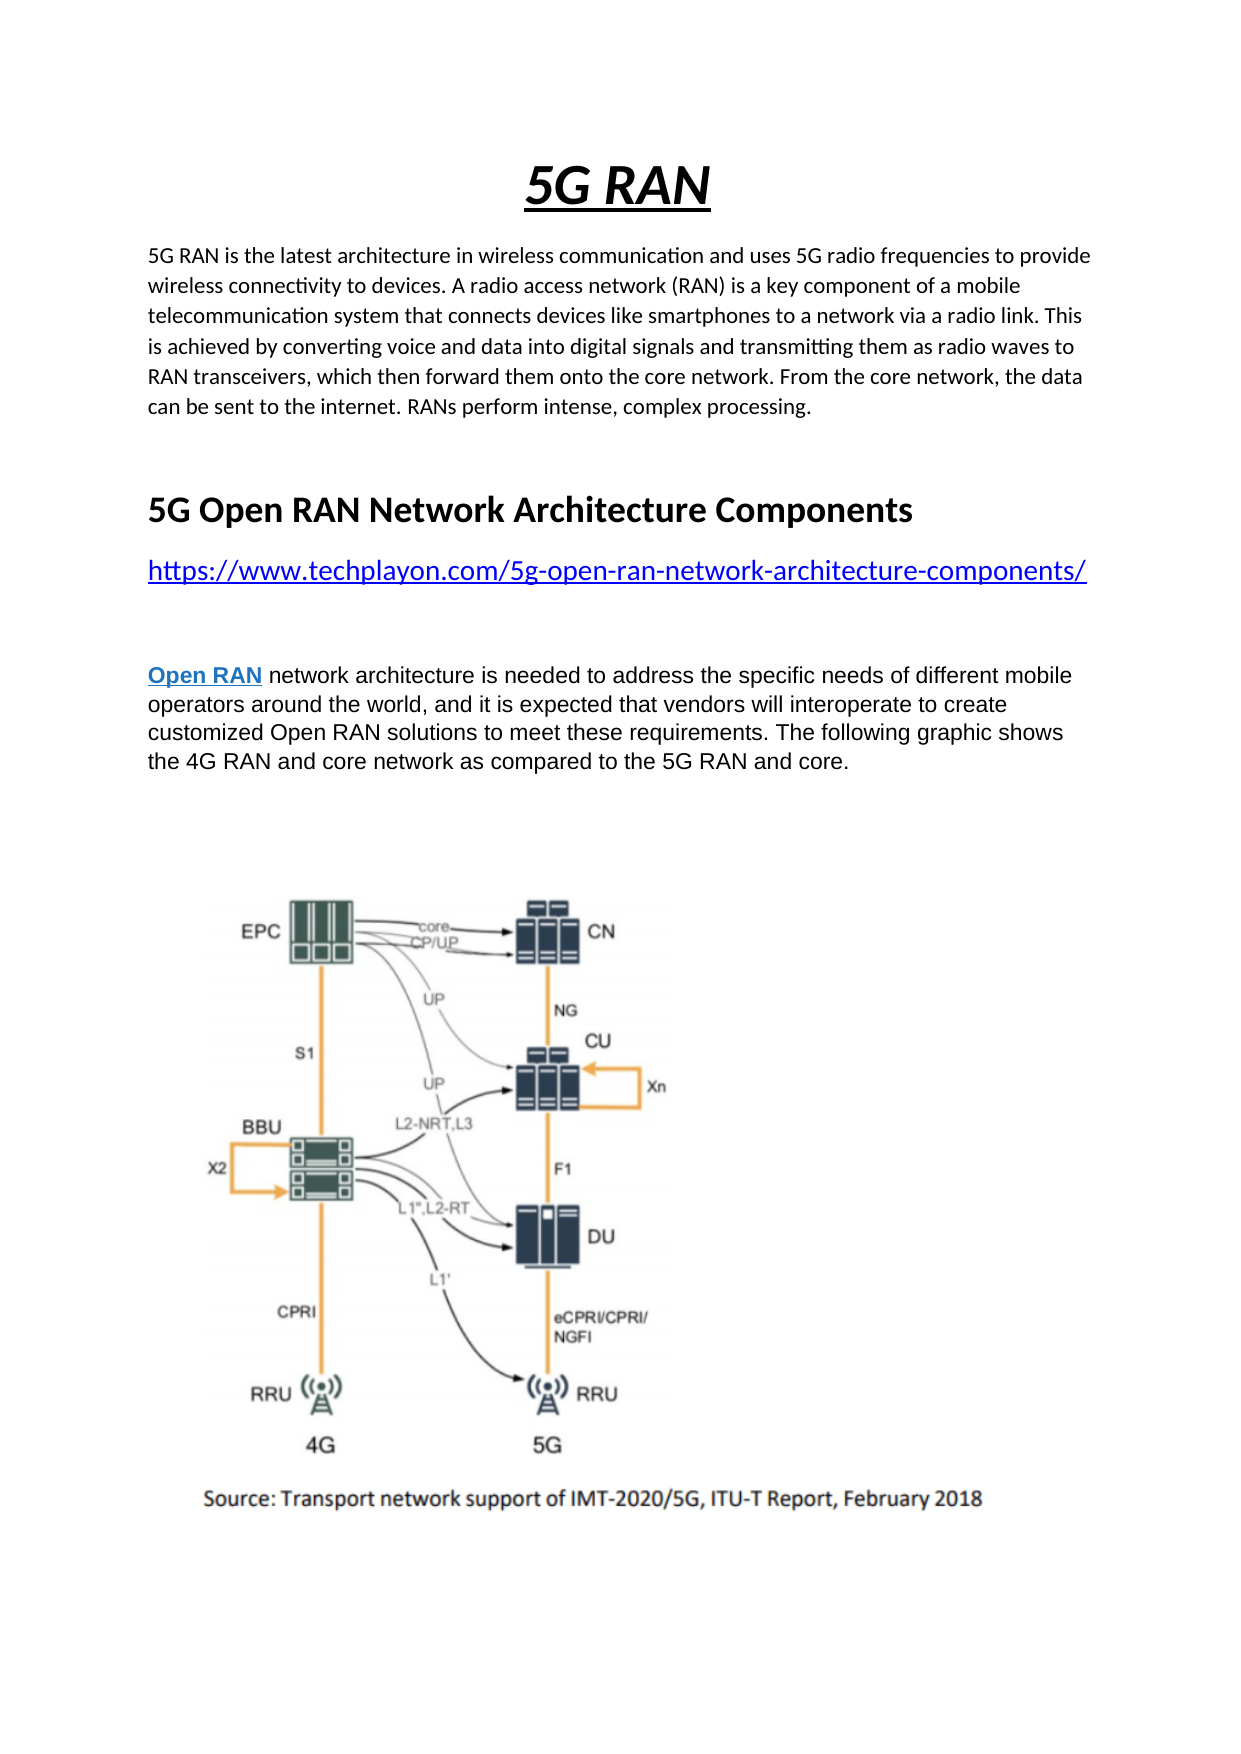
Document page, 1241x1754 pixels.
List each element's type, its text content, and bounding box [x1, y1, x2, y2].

text 5G RAN [148, 148, 1093, 219]
text https://www.techplayon.com/5g-open-ran-network-architecture-components/ [148, 552, 1093, 588]
text Open RAN network architecture is needed to address the specific needs of different mobile operators around the world, and it is expected that vendors will interoperate to create customized Open RAN solutions to meet these requirements. The following graphic shows the 4G RAN and core network as compared to the 5G RAN and core. [148, 662, 1093, 774]
text 5G RAN is the latest architecture in wireless communication and uses 5G radio frequencies to provide wireless connectivity to devices. A radio access network (RAN) is a key component of a mobile telecommunication system that connects devices like smartphones to a network via a radio link. This is achieved by converting voice and data into digital signals and transmitting them as radio waves to RAN transceivers, which then forward them onto the core network. From the core network, the data can be sent to the internet. RANs perform intense, complex processing. [148, 241, 1093, 420]
picture [147, 882, 1093, 1537]
text 5G Open RAN Network Architecture Components [148, 486, 1093, 532]
